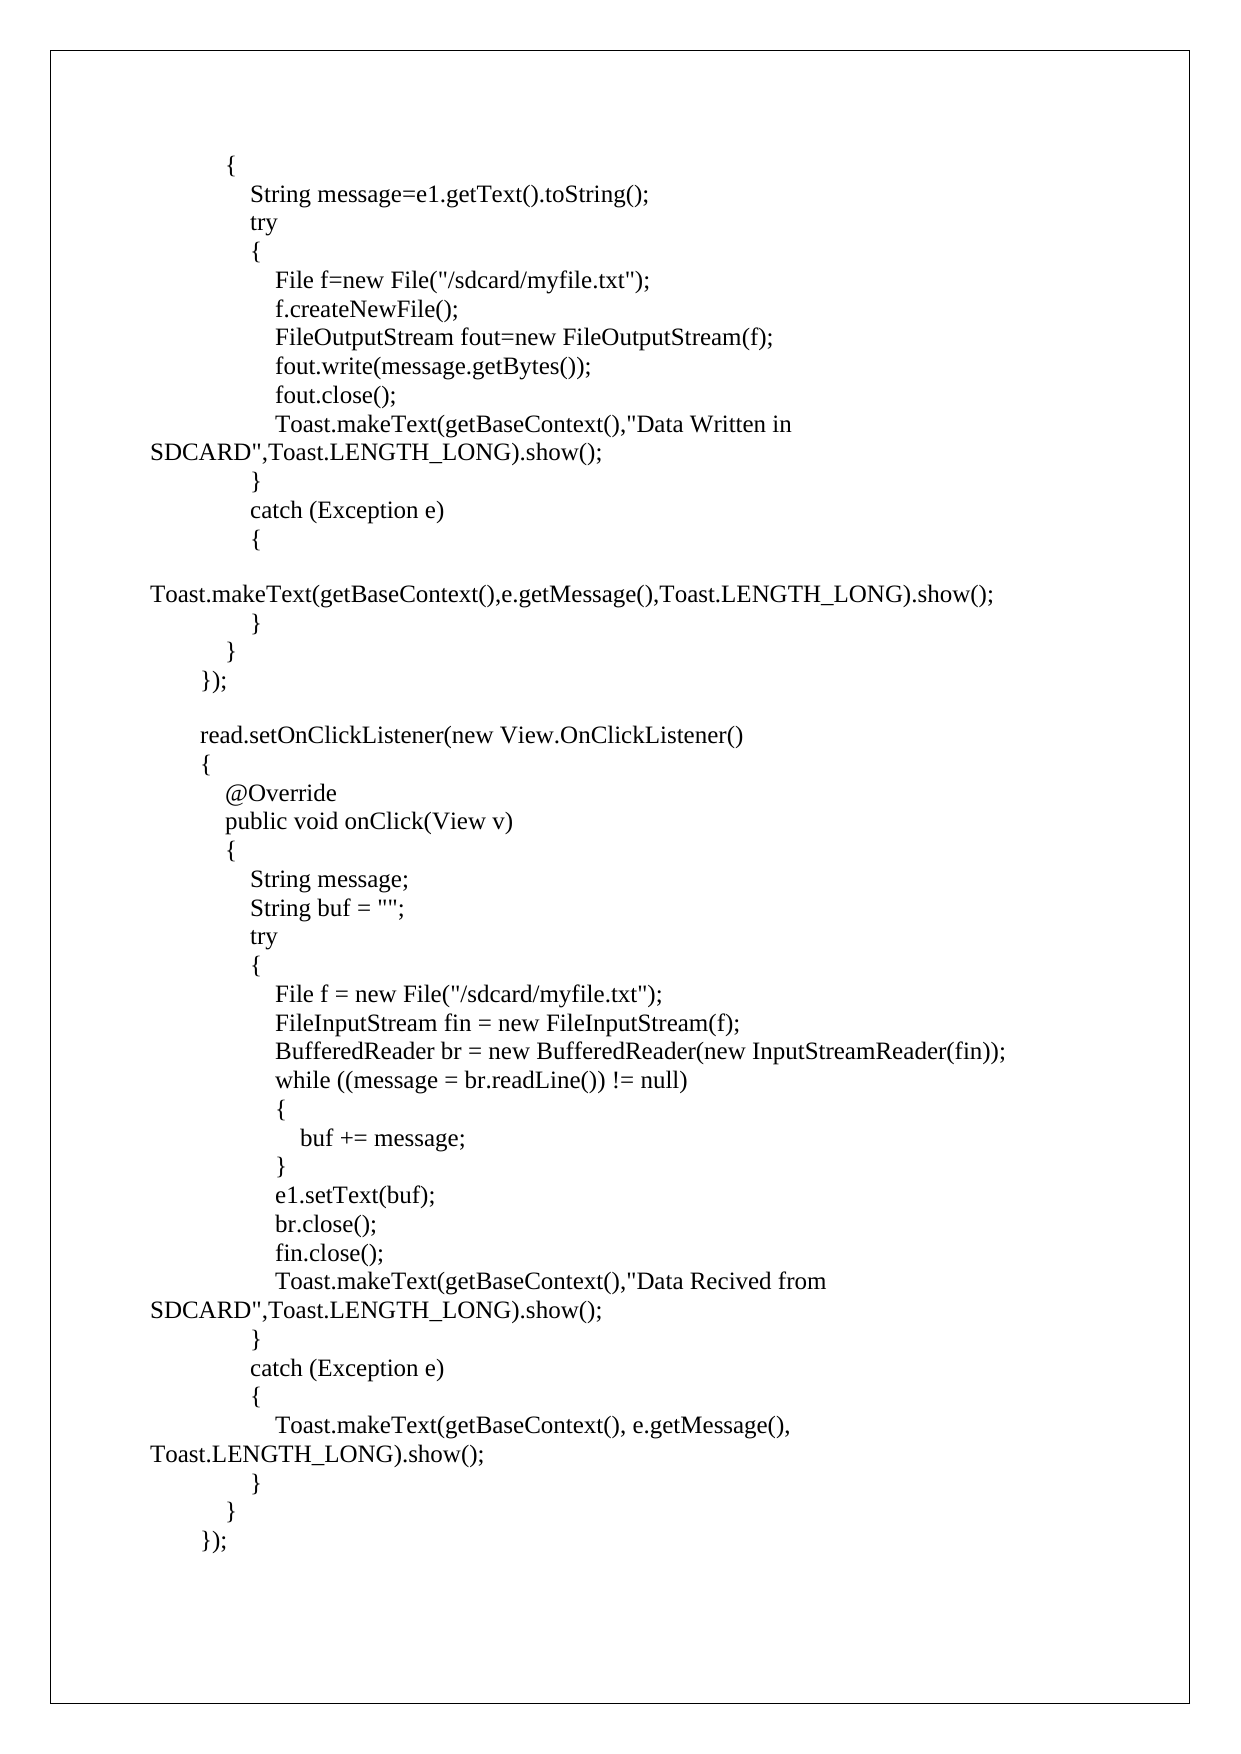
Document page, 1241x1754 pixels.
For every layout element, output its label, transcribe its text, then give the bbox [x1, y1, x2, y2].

text Toast.makeText(getBaseContext(),"Data Written in SDCARD",Toast.LENGTH_LONG).show(); [150, 409, 1090, 466]
text File f = new File("/sdcard/myfile.txt"); [150, 979, 1090, 1008]
text e1.setText(buf); [150, 1180, 1090, 1209]
text } [150, 608, 1090, 636]
text public void onClick(View v) [150, 806, 1090, 835]
text br.close(); [150, 1209, 1090, 1238]
text { [150, 950, 1090, 979]
text }); [150, 1525, 1090, 1554]
text String buf = ""; [150, 893, 1090, 921]
text read.setOnClickListener(new View.OnClickListener() [150, 720, 1090, 749]
text f.createNewFile(); [150, 294, 1090, 322]
text } [150, 1468, 1090, 1496]
text } [150, 1496, 1090, 1525]
text } [150, 466, 1090, 495]
text Toast.makeText(getBaseContext(),e.getMessage(),Toast.LENGTH_LONG).show(); [150, 552, 1090, 608]
text while ((message = br.readLine()) != null) [150, 1065, 1090, 1094]
text BufferedReader br = new BufferedReader(new InputStreamReader(fin)); [150, 1036, 1090, 1065]
text { [150, 1094, 1090, 1123]
text try [150, 207, 1090, 236]
text fout.write(message.getBytes()); [150, 351, 1090, 380]
text File f=new File("/sdcard/myfile.txt"); [150, 265, 1090, 294]
text @Override [150, 778, 1090, 806]
text { [150, 835, 1090, 864]
text String message=e1.getText().toString(); [150, 179, 1090, 207]
text } [150, 1151, 1090, 1180]
text Toast.makeText(getBaseContext(),"Data Recived from SDCARD",Toast.LENGTH_LONG).show(); [150, 1266, 1090, 1324]
text }); [150, 665, 1090, 694]
text { [150, 236, 1090, 265]
text { [150, 150, 1090, 179]
text fout.close(); [150, 380, 1090, 409]
text { [150, 524, 1090, 552]
text catch (Exception e) [150, 495, 1090, 524]
text { [150, 749, 1090, 778]
text } [150, 636, 1090, 665]
text catch (Exception e) [150, 1353, 1090, 1381]
text { [150, 1381, 1090, 1410]
text try [150, 921, 1090, 950]
text buf += message; [150, 1123, 1090, 1151]
text fin.close(); [150, 1238, 1090, 1266]
text FileInputStream fin = new FileInputStream(f); [150, 1008, 1090, 1036]
text FileOutputStream fout=new FileOutputStream(f); [150, 322, 1090, 351]
text String message; [150, 864, 1090, 893]
text Toast.makeText(getBaseContext(), e.getMessage(), Toast.LENGTH_LONG).show(); [150, 1410, 1090, 1468]
text } [150, 1324, 1090, 1353]
